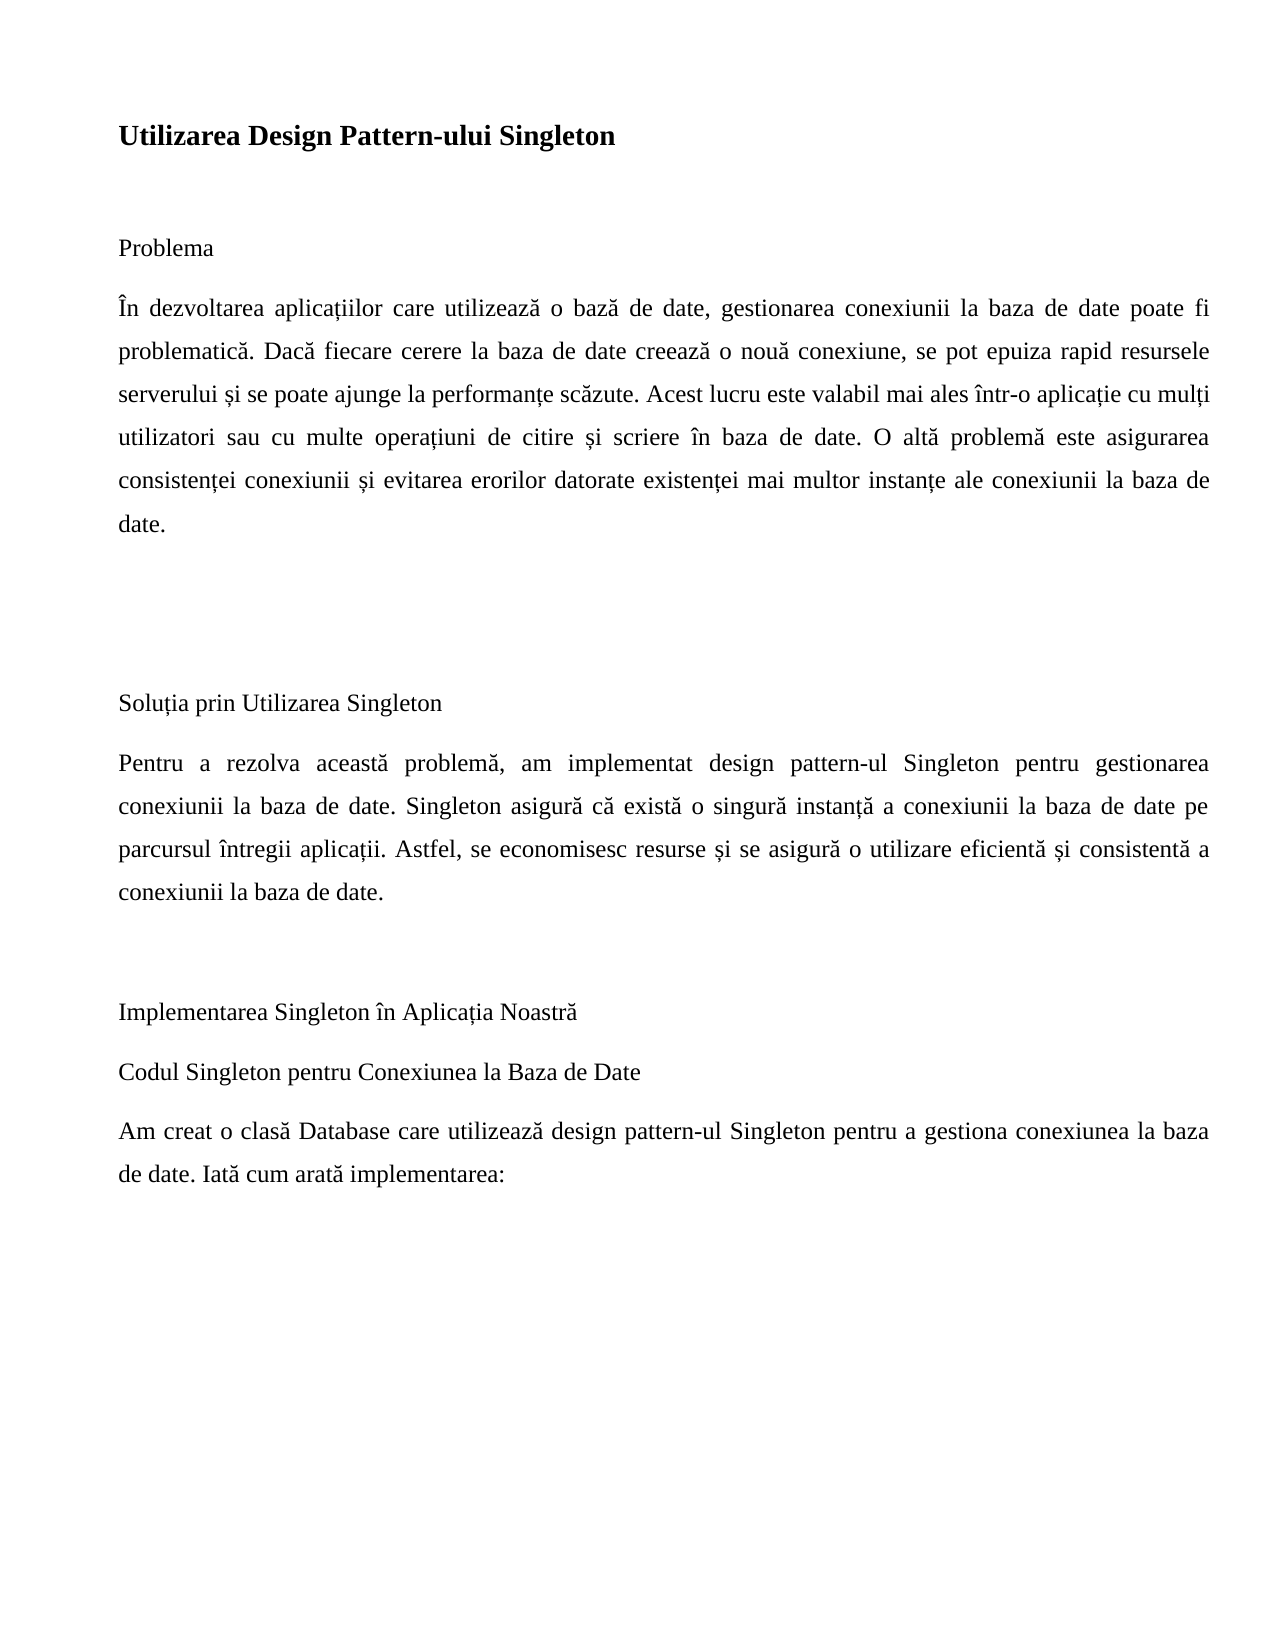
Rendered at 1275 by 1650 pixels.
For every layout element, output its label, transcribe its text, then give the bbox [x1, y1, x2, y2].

list Soluția prin Utilizarea Singleton [118, 688, 1211, 717]
list Implementarea Singleton în Aplicația Noastră [118, 997, 1211, 1026]
list Am creat o clasă Database care utilizează design pattern-ul Singleton pentru a gestiona conexiunea la baza de date. Iată cum arată implementarea: [118, 1116, 1211, 1188]
subtitle Utilizarea Design Pattern-ului Singleton [118, 118, 1216, 152]
list Problema [118, 233, 1211, 262]
list În dezvoltarea aplicațiilor care utilizează o bază de date, gestionarea conexiunii la baza de date poate fi problematică. Dacă fiecare cerere la baza de date creează o nouă conexiune, se pot epuiza rapid resursele serverului și se poate ajunge la performanțe scăzute. Acest lucru este valabil mai ales într-o aplicație cu mulți utilizatori sau cu multe operațiuni de citire și scriere în baza de date. O altă problemă este asigurarea consistenței conexiunii și evitarea erorilor datorate existenței mai multor instanțe ale conexiunii la baza de date. [118, 293, 1211, 537]
list Codul Singleton pentru Conexiunea la Baza de Date [118, 1057, 1211, 1085]
list Pentru a rezolva această problemă, am implementat design pattern-ul Singleton pentru gestionarea conexiunii la baza de date. Singleton asigură că există o singură instanță a conexiunii la baza de date pe parcursul întregii aplicații. Astfel, se economisesc resurse și se asigură o utilizare eficientă și consistentă a conexiunii la baza de date. [118, 748, 1211, 906]
